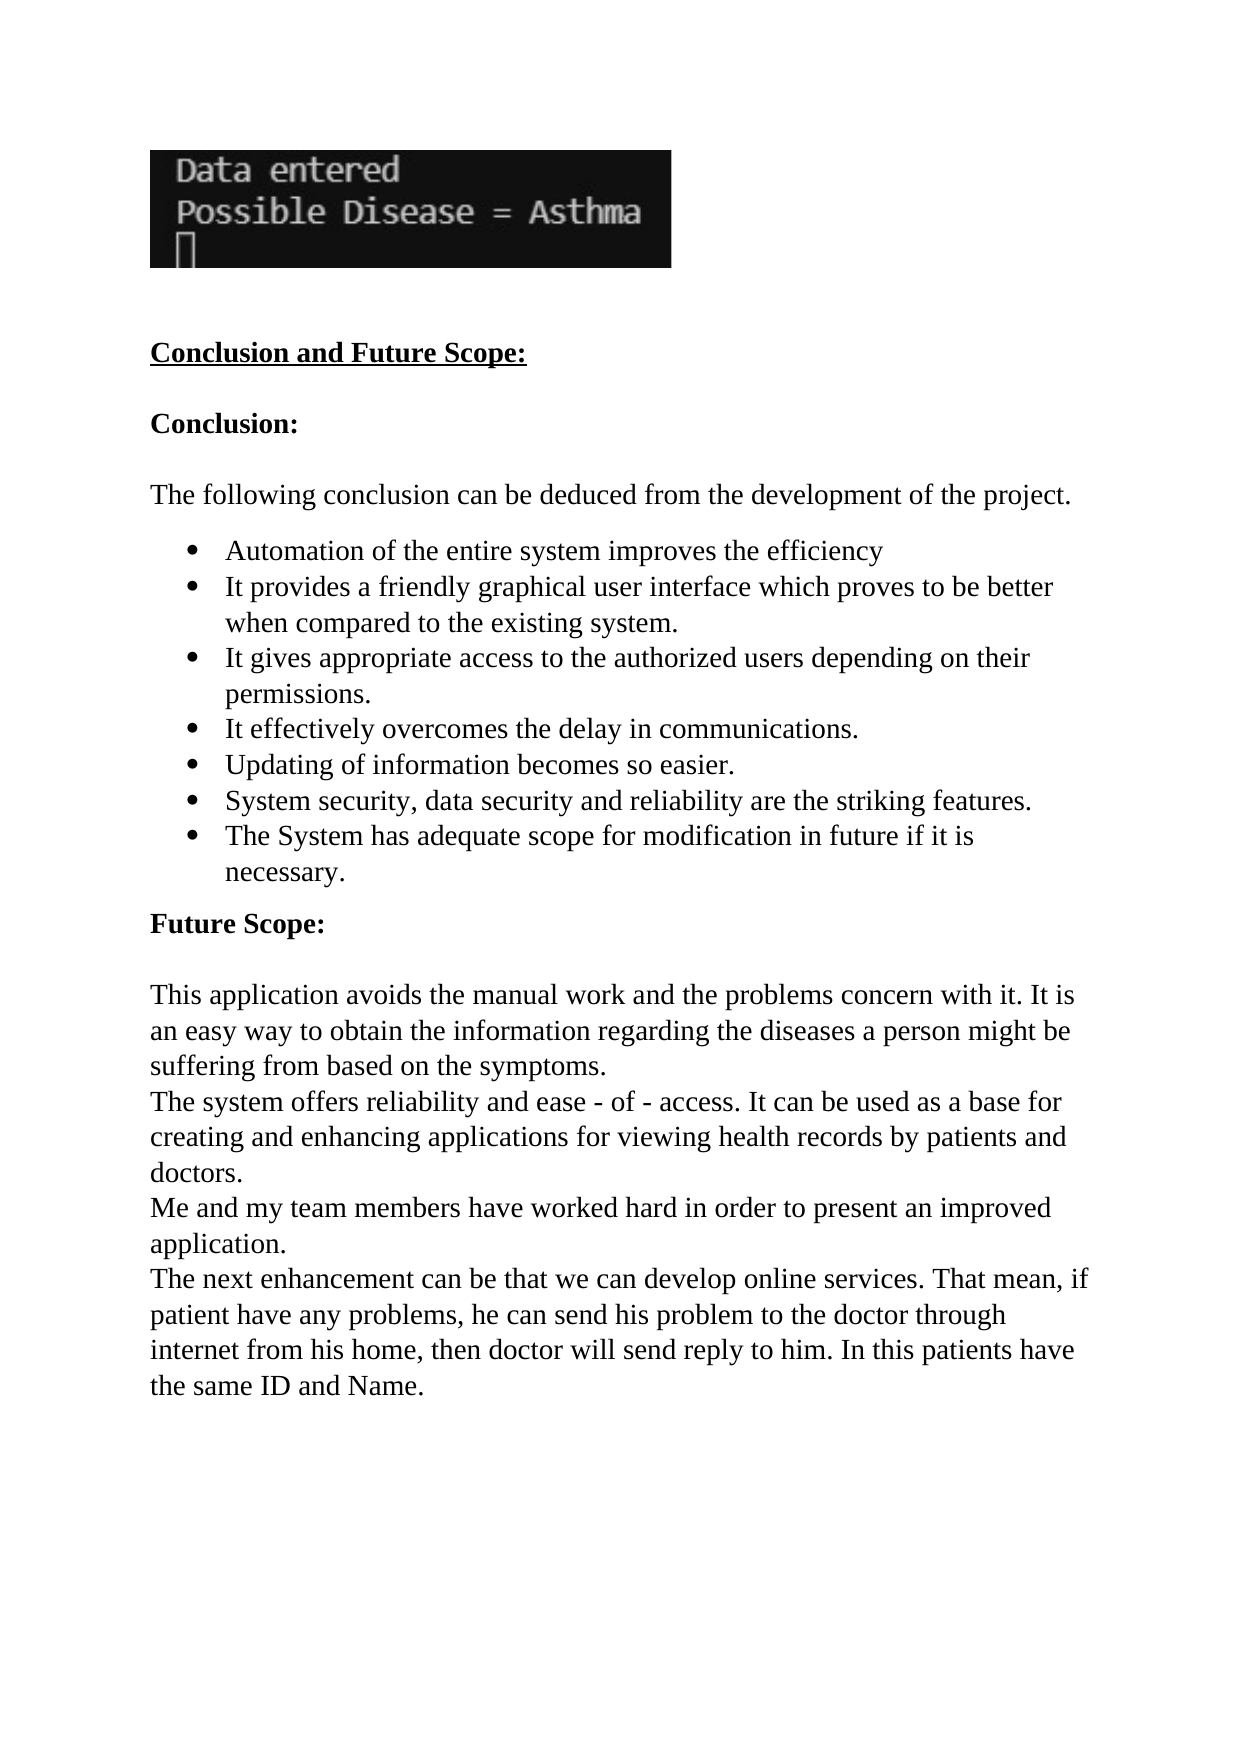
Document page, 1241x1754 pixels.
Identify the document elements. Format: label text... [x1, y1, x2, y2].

list Updating of information becomes so easier. [187, 747, 1090, 781]
text This application avoids the manual work and the problems concern with it. It is an easy way to obtain the information regarding the diseases a person might be suffering from based on the symptoms. [150, 977, 1090, 1082]
text The system offers reliability and ease - of - access. It can be used as a base for creating and enhancing applications for viewing health records by patients and doctors. [150, 1084, 1090, 1188]
text Conclusion: [150, 406, 1090, 440]
text The following conclusion can be deduced from the development of the project. [150, 477, 1090, 511]
list It provides a friendly graphical user interface which proves to be better when compared to the existing system. [187, 569, 1090, 638]
text Future Scope: [150, 906, 1090, 940]
list It effectively overcomes the delay in communications. [187, 711, 1090, 745]
text The next enhancement can be that we can develop online services. That mean, if patient have any problems, he can send his problem to the doctor through internet from his home, then doctor will send reply to him. In this patients have the same ID and Name. [150, 1261, 1090, 1401]
list Automation of the entire system improves the efficiency [187, 533, 1090, 567]
list System security, data security and reliability are the striking features. [187, 783, 1090, 816]
list It gives appropriate access to the authorized users depending on their permissions. [187, 640, 1090, 709]
list The System has adequate scope for modification in future if it is necessary. [187, 818, 1090, 887]
picture [150, 150, 672, 268]
text Conclusion and Future Scope: [150, 335, 1090, 369]
text Me and my team members have worked hard in order to present an improved application. [150, 1190, 1090, 1259]
